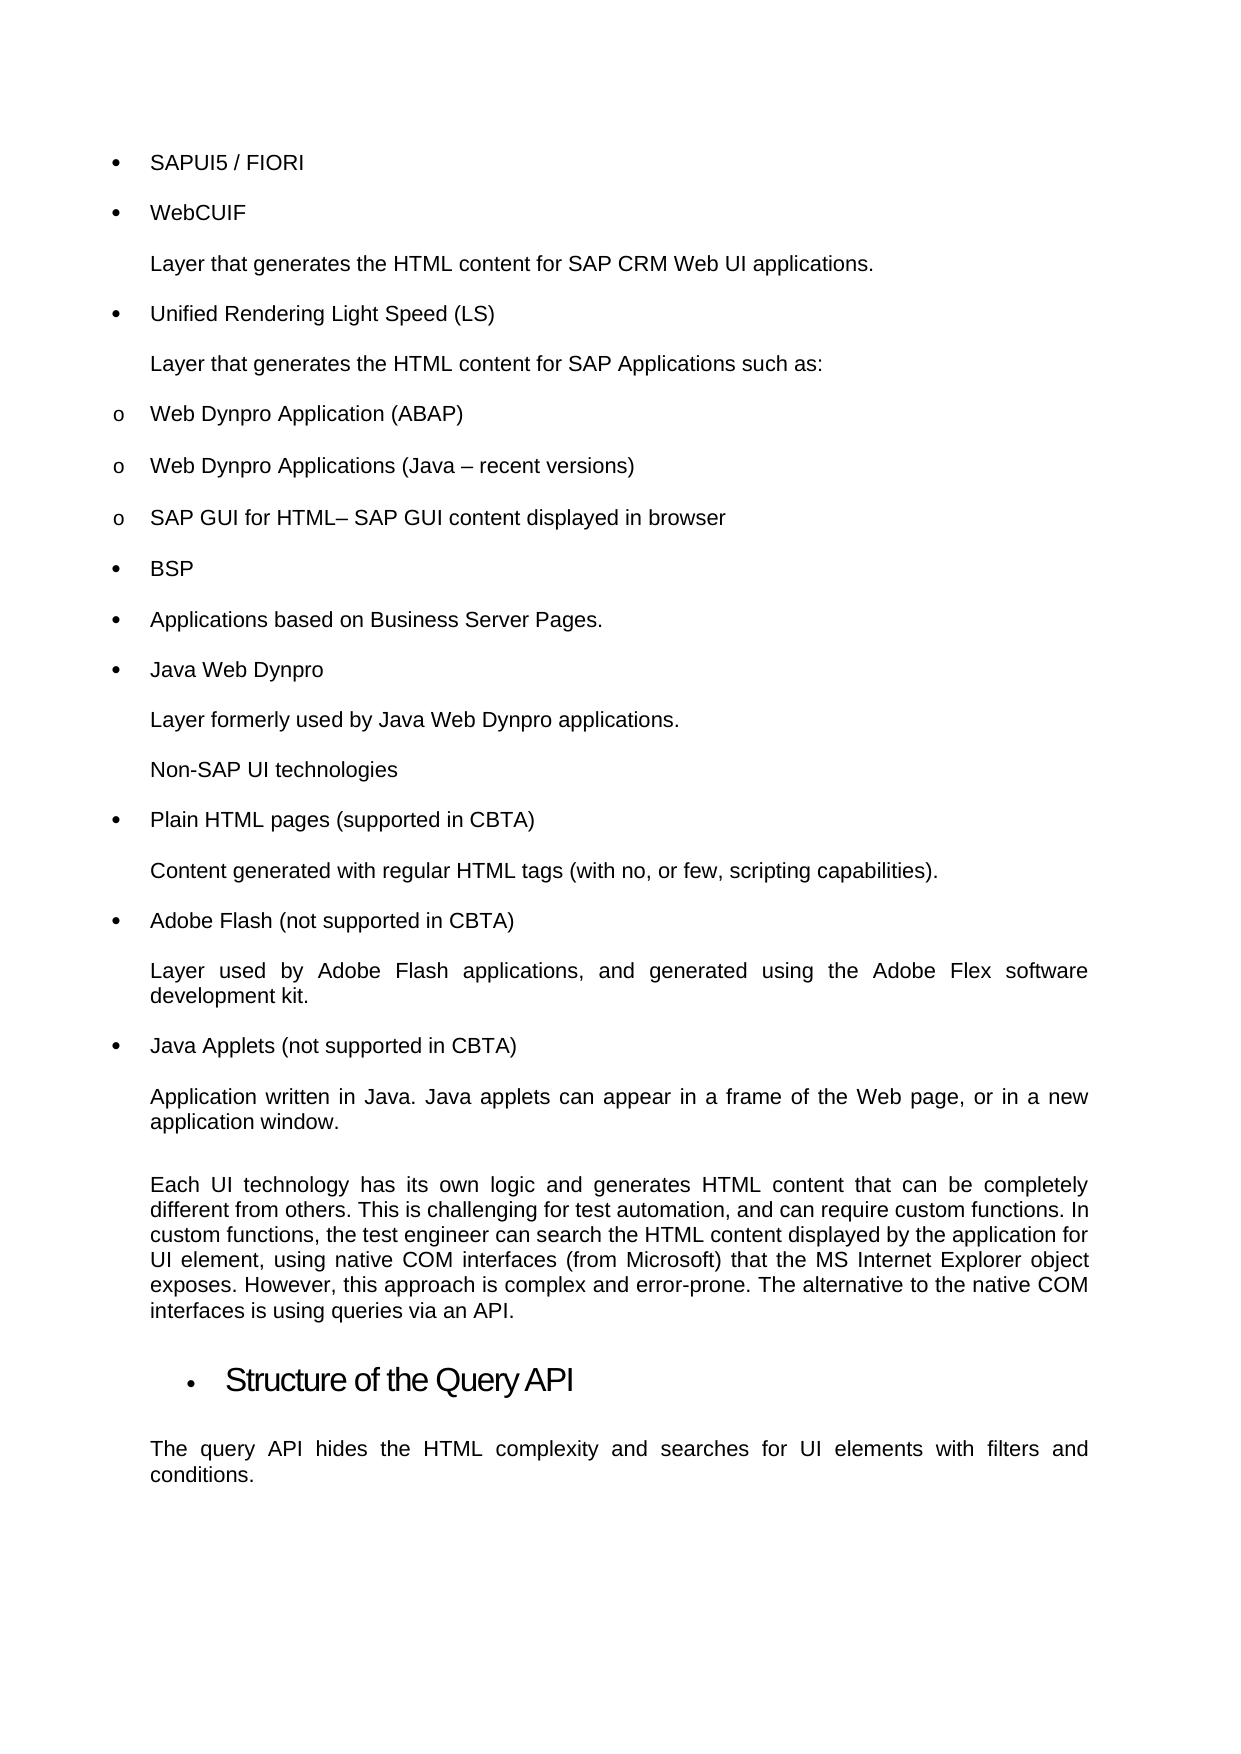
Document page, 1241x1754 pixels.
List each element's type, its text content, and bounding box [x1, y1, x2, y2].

list Applications based on Business Server Pages. [112, 607, 1090, 632]
list SAPUI5 / FIORI [112, 150, 1090, 175]
text Each UI technology has its own logic and generates HTML content that can be completely different from others. This is challenging for test automation, and can require custom functions. In custom functions, the test engineer can search the HTML content displayed by the application for UI element, using native COM interfaces (from Microsoft) that the MS Internet Explorer object exposes. However, this approach is complex and error-prone. The alternative to the native COM interfaces is using queries via an API. [150, 1172, 1090, 1323]
list Adobe Flash (not supported in CBTA) [112, 908, 1090, 933]
list Java Web Dynpro [112, 657, 1090, 682]
list Java Applets (not supported in CBTA) [112, 1033, 1090, 1059]
text Layer used by Adobe Flash applications, and generated using the Adobe Flex software development kit. [150, 958, 1090, 1008]
text Layer that generates the HTML content for SAP CRM Web UI applications. [150, 250, 1090, 276]
list Unified Rendering Light Speed (LS) [112, 301, 1090, 326]
list WebCUIF [112, 200, 1090, 225]
subtitle Structure of the Query API [187, 1360, 1090, 1399]
list SAP GUI for HTML– SAP GUI content displayed in browser [112, 504, 1090, 531]
text Layer that generates the HTML content for SAP Applications such as: [150, 351, 1090, 376]
list Web Dynpro Applications (Java – recent versions) [112, 453, 1090, 479]
list Web Dynpro Application (ABAP) [112, 401, 1090, 428]
text Application written in Java. Java applets can appear in a frame of the Web page, or in a new application window. [150, 1084, 1090, 1134]
text Content generated with regular HTML tags (with no, or few, scripting capabilities). [150, 858, 1090, 883]
text The query API hides the HTML complexity and searches for UI elements with filters and conditions. [150, 1436, 1090, 1487]
text Non-SAP UI technologies [150, 757, 1090, 782]
text Layer formerly used by Java Web Dynpro applications. [150, 707, 1090, 732]
list BSP [112, 556, 1090, 582]
list Plain HTML pages (supported in CBTA) [112, 807, 1090, 833]
